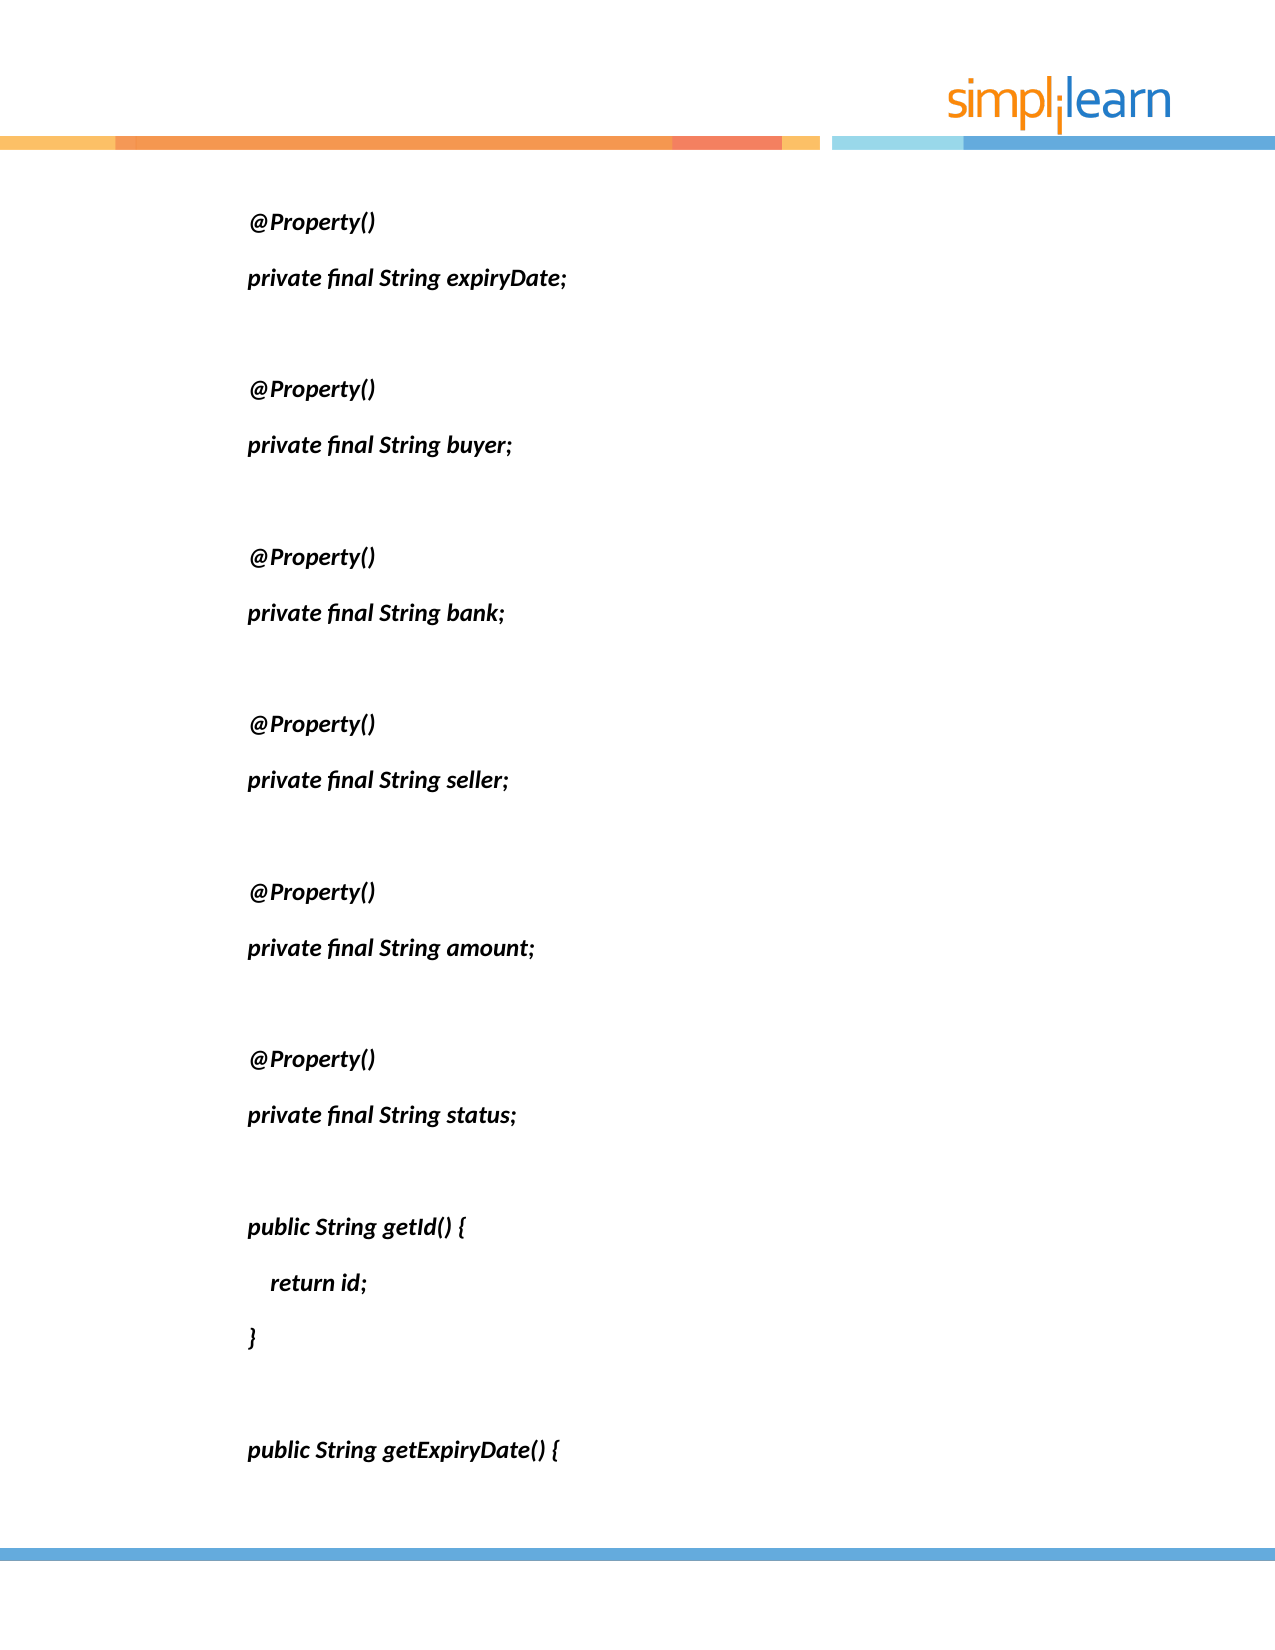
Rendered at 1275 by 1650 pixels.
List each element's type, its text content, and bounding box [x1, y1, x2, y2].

text private final String buyer; [150, 429, 1125, 460]
text return id; [150, 1267, 1125, 1297]
text @Property() [150, 876, 1125, 906]
picture [0, 76, 1275, 150]
text @Property() [150, 1043, 1125, 1074]
text private final String seller; [150, 764, 1125, 795]
text public String getExpiryDate() { [150, 1434, 1125, 1465]
picture [0, 1548, 1275, 1562]
text private final String bank; [150, 597, 1125, 627]
text private final String expiryDate; [150, 262, 1125, 292]
text @Property() [150, 373, 1125, 404]
text @Property() [150, 206, 1125, 236]
text @Property() [150, 541, 1125, 571]
text @Property() [150, 708, 1125, 739]
text private final String amount; [150, 932, 1125, 962]
text private final String status; [150, 1099, 1125, 1130]
text } [150, 1322, 1125, 1353]
text public String getId() { [150, 1211, 1125, 1241]
